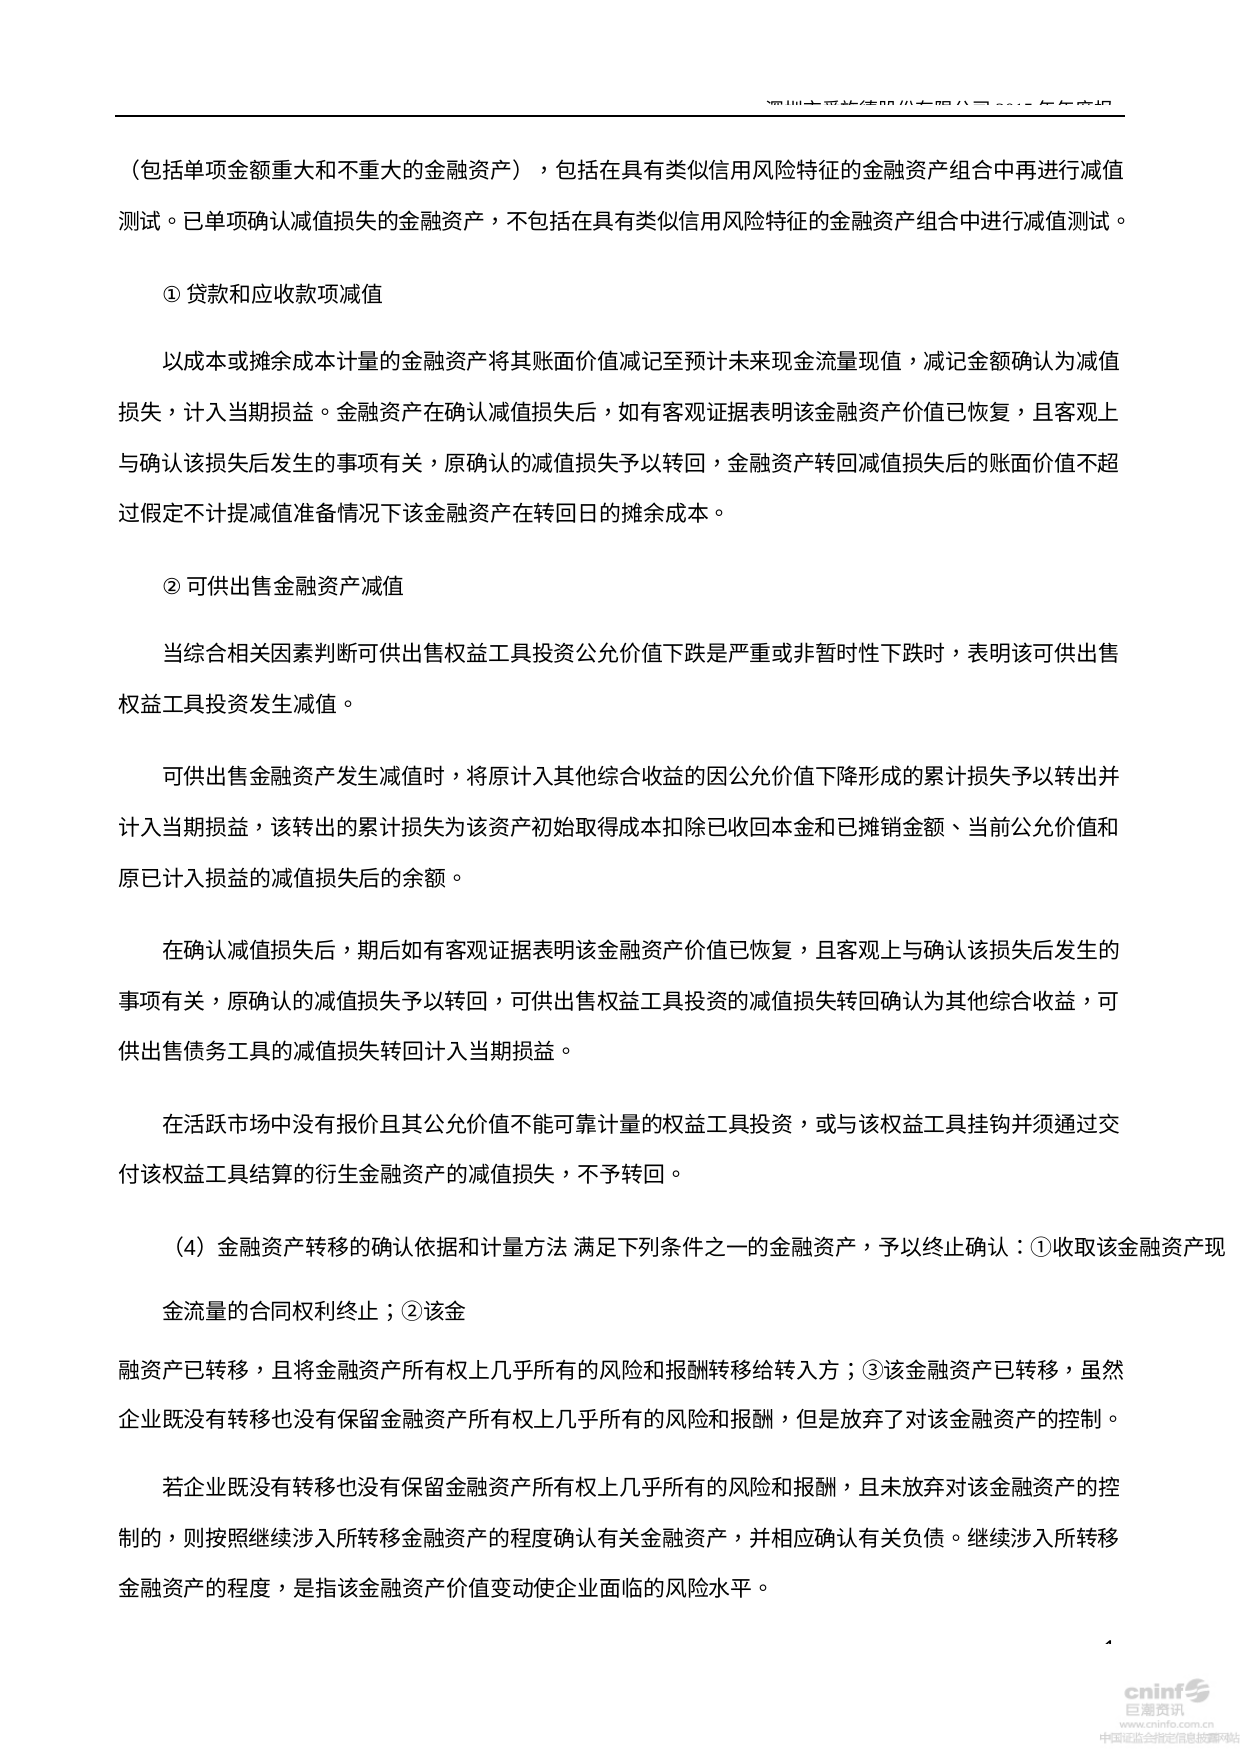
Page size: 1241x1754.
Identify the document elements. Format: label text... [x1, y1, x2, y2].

text 企业既没有转移也没有保留金融资产所有权上几乎所有的风险和报酬，但是放弃了对该金融资产的控制。 [118, 1404, 1240, 1434]
text ①贷款和应收款项减值 [162, 279, 1240, 308]
text 若企业既没有转移也没有保留金融资产所有权上几乎所有的风险和报酬，且未放弃对该金融资产的控 制的，则按照继续涉入所转移金融资产的程度确认有关金融资产，并相应确认有关负债。继续涉入所转移 金融资产的程度，是指该金融资产价值变动使企业面临的风险水平。 [118, 1472, 1122, 1603]
text 融资产已转移，且将金融资产所有权上几乎所有的风险和报酬转移给转入方；③该金融资产已转移，虽然 [118, 1360, 1240, 1383]
text 以成本或摊余成本计量的金融资产将其账面价值减记至预计未来现金流量现值，减记金额确认为减值 损失，计入当期损益。金融资产在确认减值损失后，如有客观证据表明该金融资产价值已恢复，且客观上 与确认该损失后发生的事项有关，原确认的减值损失予以转回，金融资产转回减值损失后的账面价值不超 过假定不计提减值准备情况下该金融资产在转回日的摊余成本。 [118, 346, 1122, 528]
text ②可供出售金融资产减值 [162, 571, 1240, 600]
text （包括单项金额重大和不重大的金融资产），包括在具有类似信用风险特征的金融资产组合中再进行减值 测试。已单项确认减值损失的金融资产，不包括在具有类似信用风险特征的金融资产组合中进行减值测试。 [118, 156, 1133, 236]
picture [1099, 1673, 1241, 1754]
text 可供出售金融资产发生减值时，将原计入其他综合收益的因公允价值下降形成的累计损失予以转出并 计入当期损益，该转出的累计损失为该资产初始取得成本扣除已收回本金和已摊销金额、当前公允价值和 原已计入损益的减值损失后的余额。 [118, 761, 1122, 892]
text 在确认减值损失后，期后如有客观证据表明该金融资产价值已恢复，且客观上与确认该损失后发生的 事项有关，原确认的减值损失予以转回，可供出售权益工具投资的减值损失转回确认为其他综合收益，可 供出售债务工具的减值损失转回计入当期损益。 [118, 935, 1122, 1066]
text 在活跃市场中没有报价且其公允价值不能可靠计量的权益工具投资，或与该权益工具挂钩并须通过交 付该权益工具结算的衍生金融资产的减值损失，不予转回。 [118, 1109, 1122, 1189]
text 当综合相关因素判断可供出售权益工具投资公允价值下跌是严重或非暂时性下跌时，表明该可供出售 权益工具投资发生减值。 [118, 638, 1122, 719]
text （4）金融资产转移的确认依据和计量方法 满足下列条件之一的金融资产，予以终止确认：①收取该金融资产现金流量的合同权利终止；②该金 [162, 1232, 1240, 1326]
